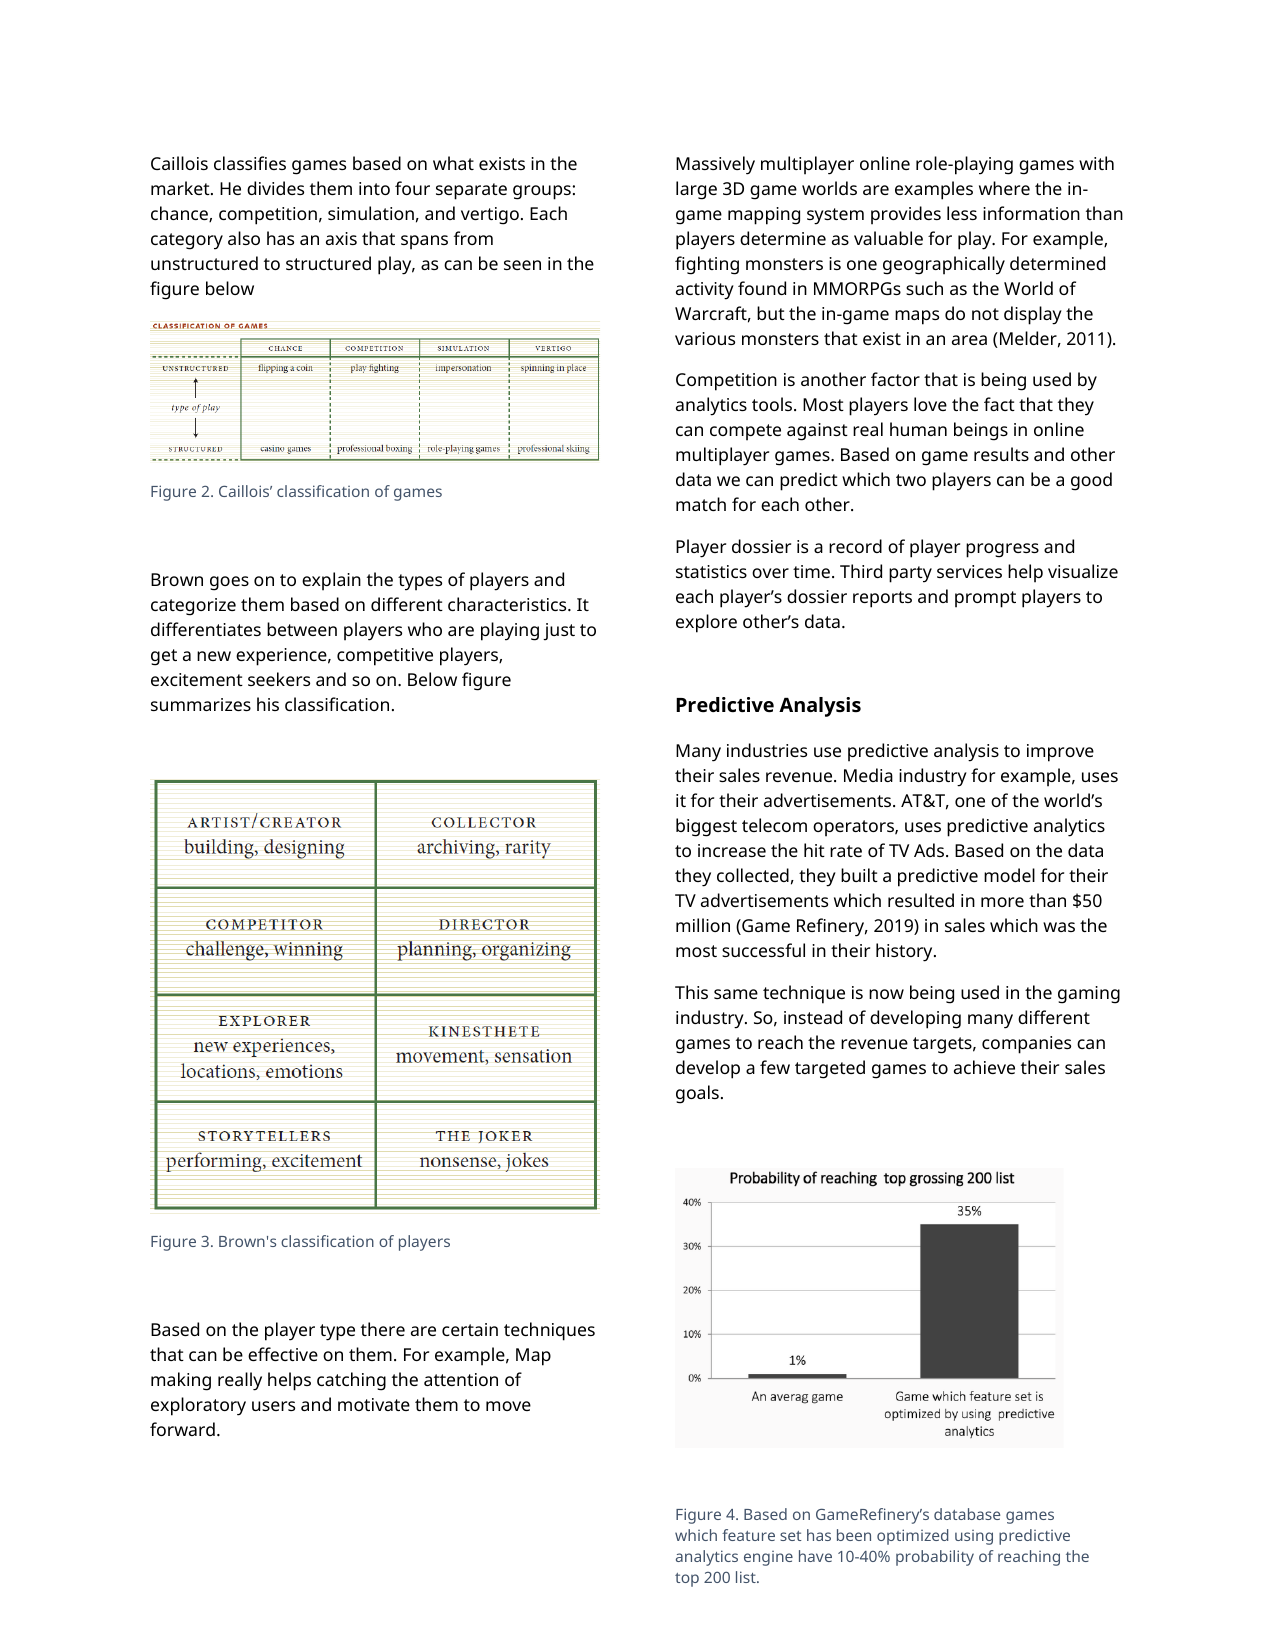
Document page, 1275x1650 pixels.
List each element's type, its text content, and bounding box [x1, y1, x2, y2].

text This same technique is now being used in the gaming industry. So, instead of developing many different games to reach the revenue targets, companies can develop a few targeted games to achieve their sales goals. [675, 979, 1125, 1104]
picture [150, 321, 600, 463]
picture [675, 1168, 1064, 1448]
text Many industries use predictive analysis to improve their sales revenue. Media industry for example, uses it for their advertisements. AT&T, one of the world’s biggest telecom operators, uses predictive analytics to increase the hit rate of TV Ads. Based on the data they collected, they built a predictive model for their TV advertisements which resulted in more than $50 million (Game Refinery, 2019) in sales which was the most successful in their history. [675, 737, 1125, 962]
text Based on the player type there are certain techniques that can be effective on them. For example, Map making really helps catching the attention of exploratory users and motivate them to move forward. [150, 1317, 600, 1442]
text Massively multiplayer online role-playing games with large 3D game worlds are examples where the in-game mapping system provides less information than players determine as valuable for play. For example, fighting monsters is one geographically determined activity found in MMORPGs such as the World of Warcraft, but the in-game maps do not display the various monsters that exist in an area (Melder, 2011). [675, 150, 1125, 350]
text Predictive Analysis [675, 692, 1125, 719]
text Player dossier is a record of player progress and statistics over time. Third party services help visualize each player’s dossier reports and prompt players to explore other’s data. [675, 533, 1125, 633]
picture [150, 776, 600, 1214]
text Competition is another factor that is being used by analytics tools. Most players love the fact that they can compete against real human beings in online multiplayer games. Based on game results and other data we can predict which two players can be a good match for each other. [675, 367, 1125, 517]
text Brown goes on to explain the types of players and categorize them based on different characteristics. It differentiates between players who are playing just to get a new experience, competitive players, excitement seekers and so on. Below figure summarizes his classification. [150, 567, 600, 717]
text Caillois classifies games based on what exists in the market. He divides them into four separate groups: chance, competition, simulation, and vertigo. Each category also has an axis that spans from unstructured to structured play, as can be seen in the figure below [150, 150, 600, 300]
